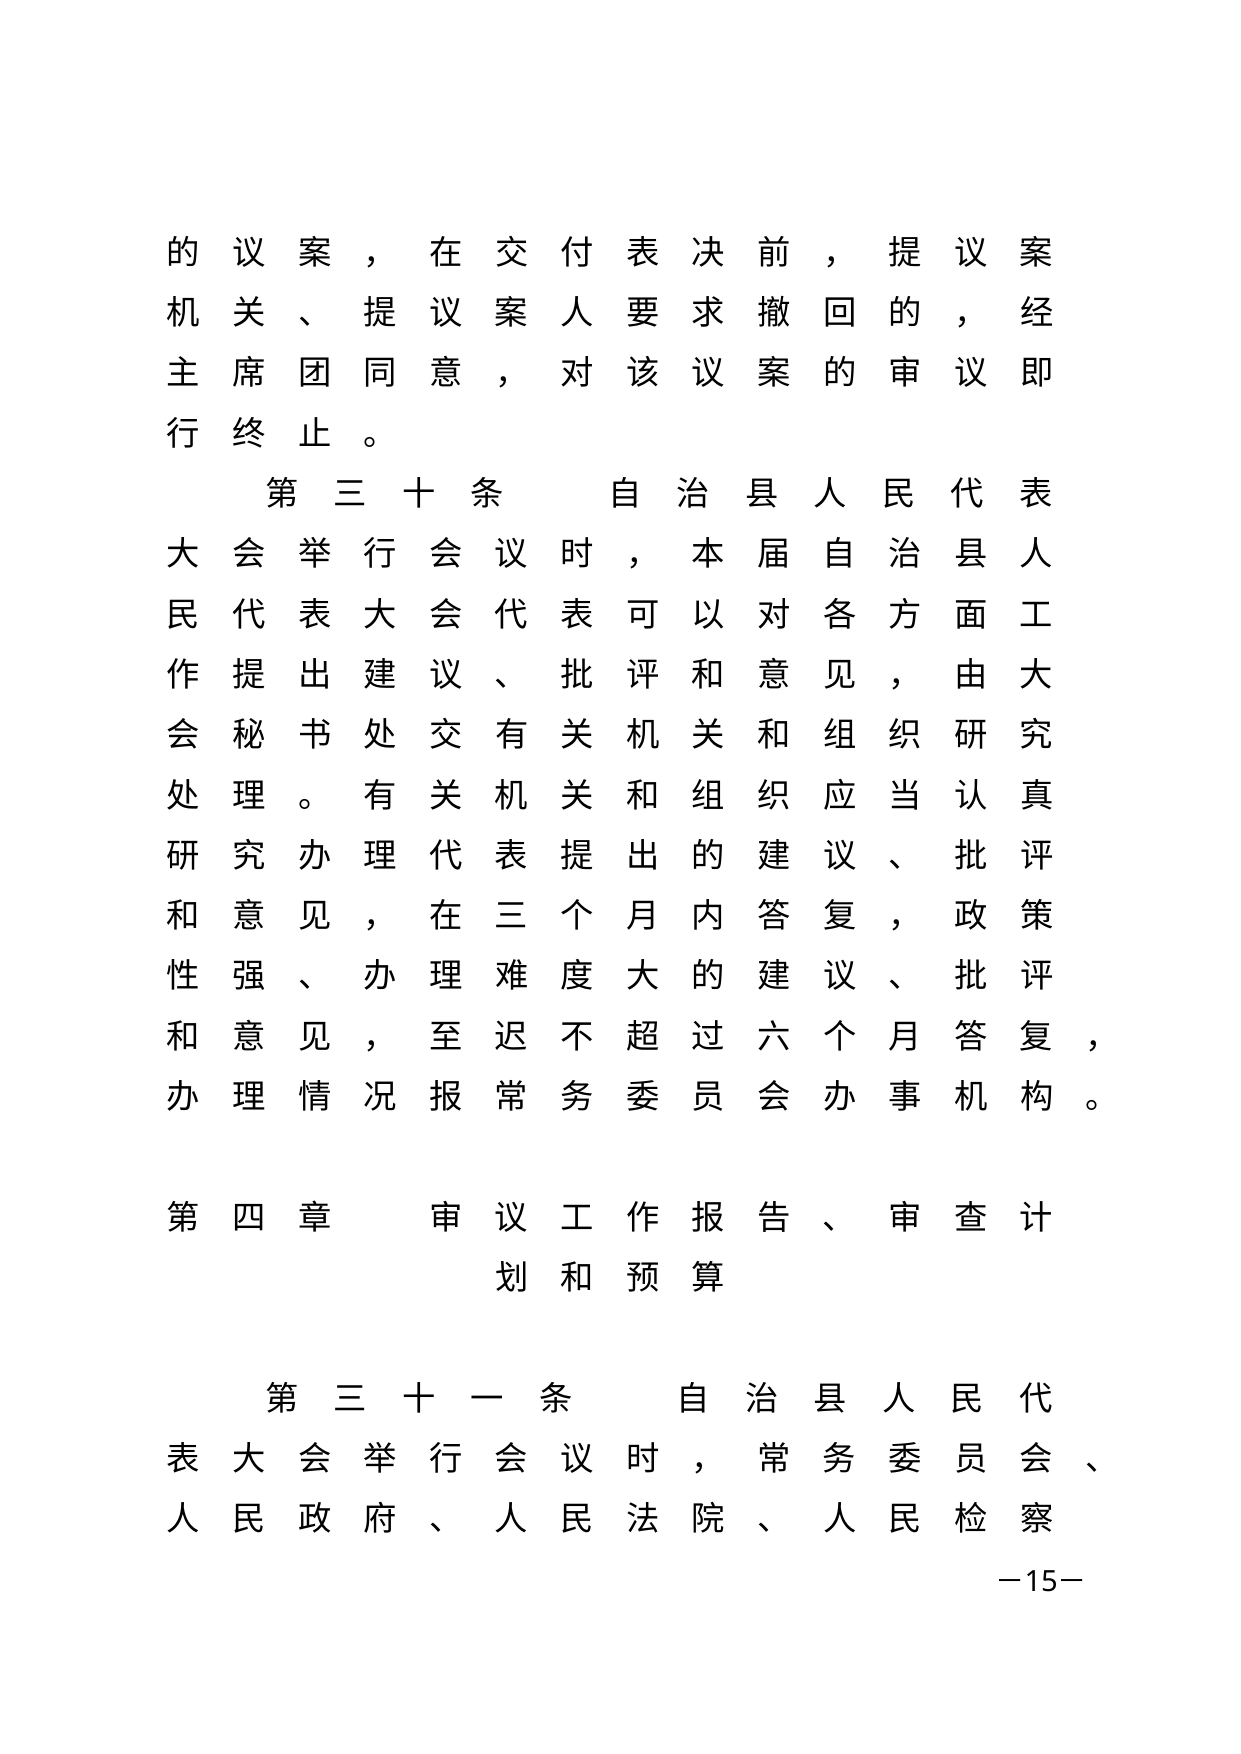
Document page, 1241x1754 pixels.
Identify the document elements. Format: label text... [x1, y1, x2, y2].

text 第三十一条 自治县人民代表大会举行会议时，常务委员会、人民政府、人民法院、人民检察院向大会作的工作报告，由各代表团审议。 [167, 1365, 1085, 1546]
text 第四章 审议工作报告、审查计划和预算 [167, 1184, 1085, 1305]
text 第三十条 自治县人民代表大会举行会议时，本届自治县人民代表大会代表可以对各方面工作提出建议、批评和意见，由大会秘书处交有关机关和组织研究处理。有关机关和组织应当认真研究办理代表提出的建议、批评和意见，在三个月内答复，政策性强、办理难度大的建议、批评和意见，至迟不超过六个月答复，办理情况报常务委员会办事机构。 [167, 461, 1085, 1124]
text 第二十九条 列入会议议程的议案，在交付表决前，提议案机关、提议案人要求撤回的，经主席团同意，对该议案的审议即行终止。 [167, 219, 1085, 461]
